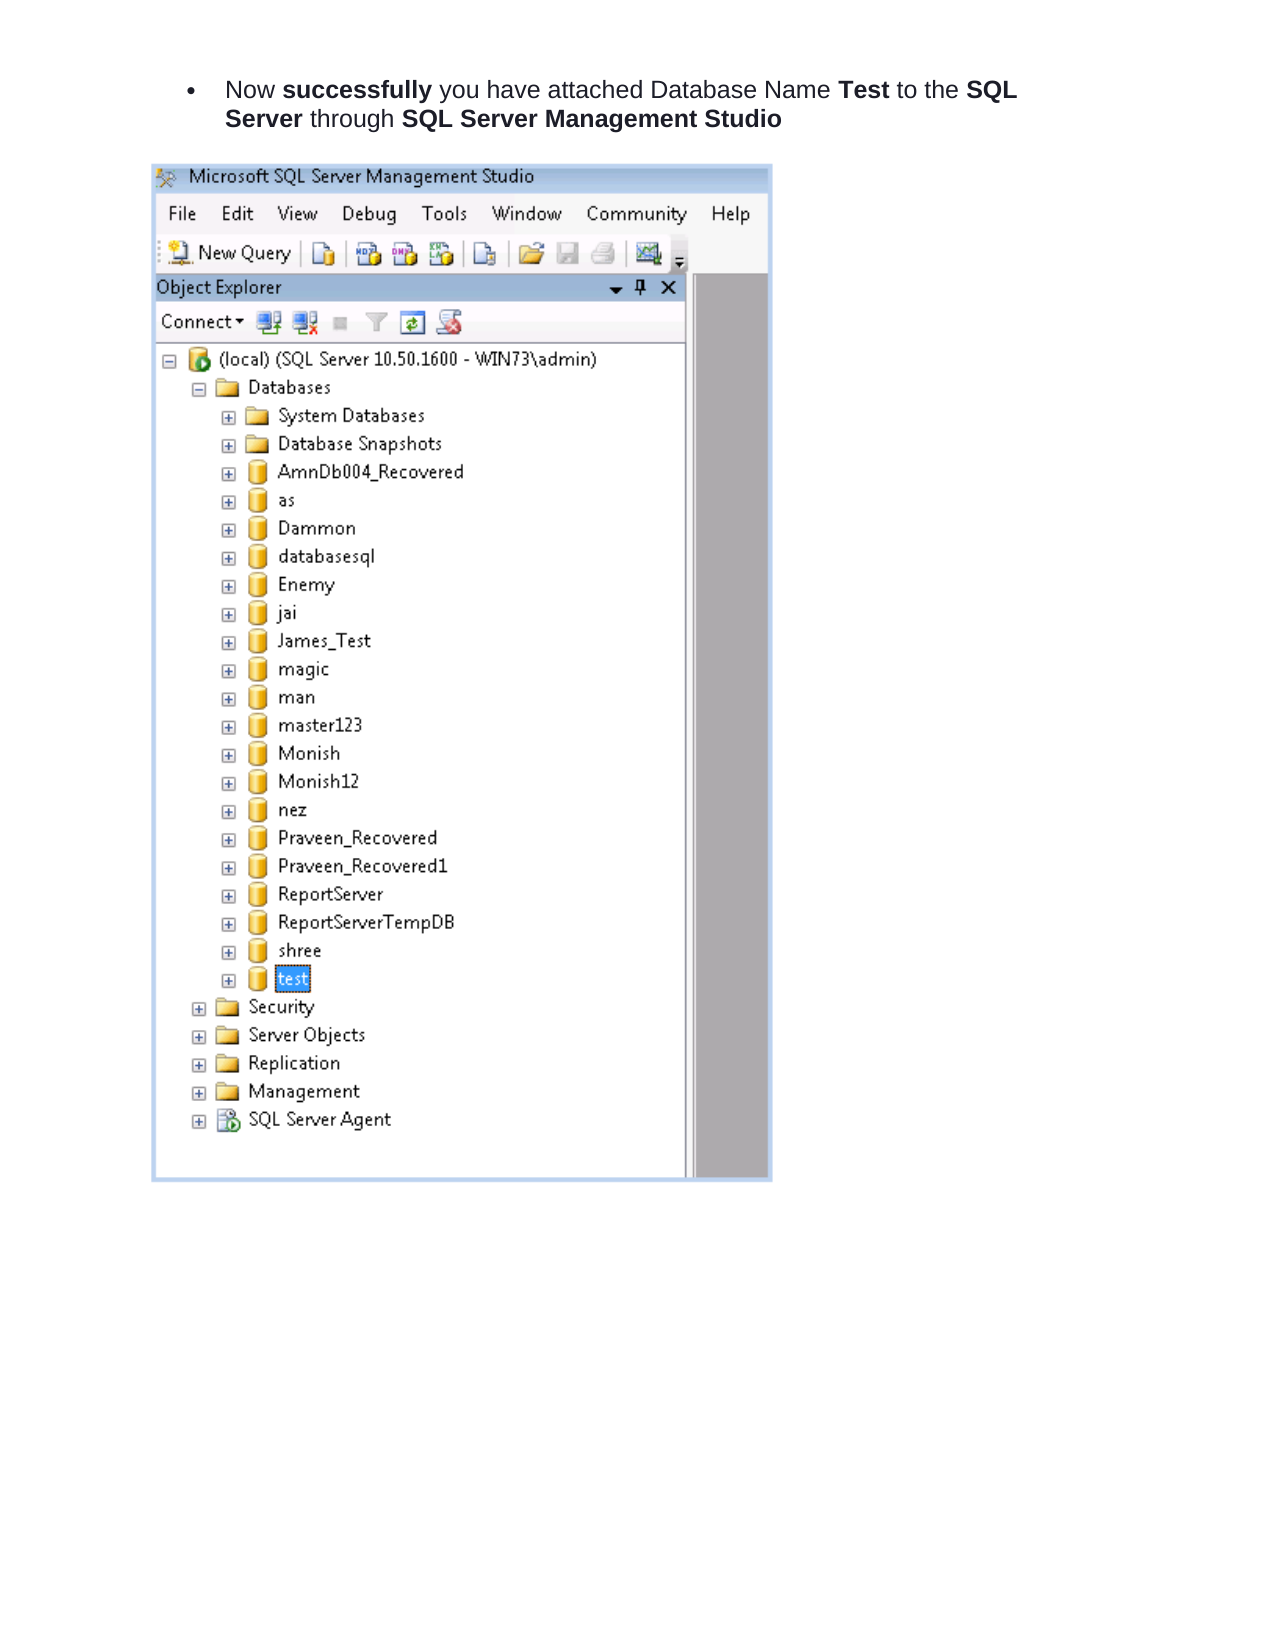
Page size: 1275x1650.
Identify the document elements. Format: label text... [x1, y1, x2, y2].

list Now successfully you have attached Database Name Test to the SQL Server through SQL Server Management Studio [187, 75, 1125, 132]
picture [150, 161, 775, 1187]
